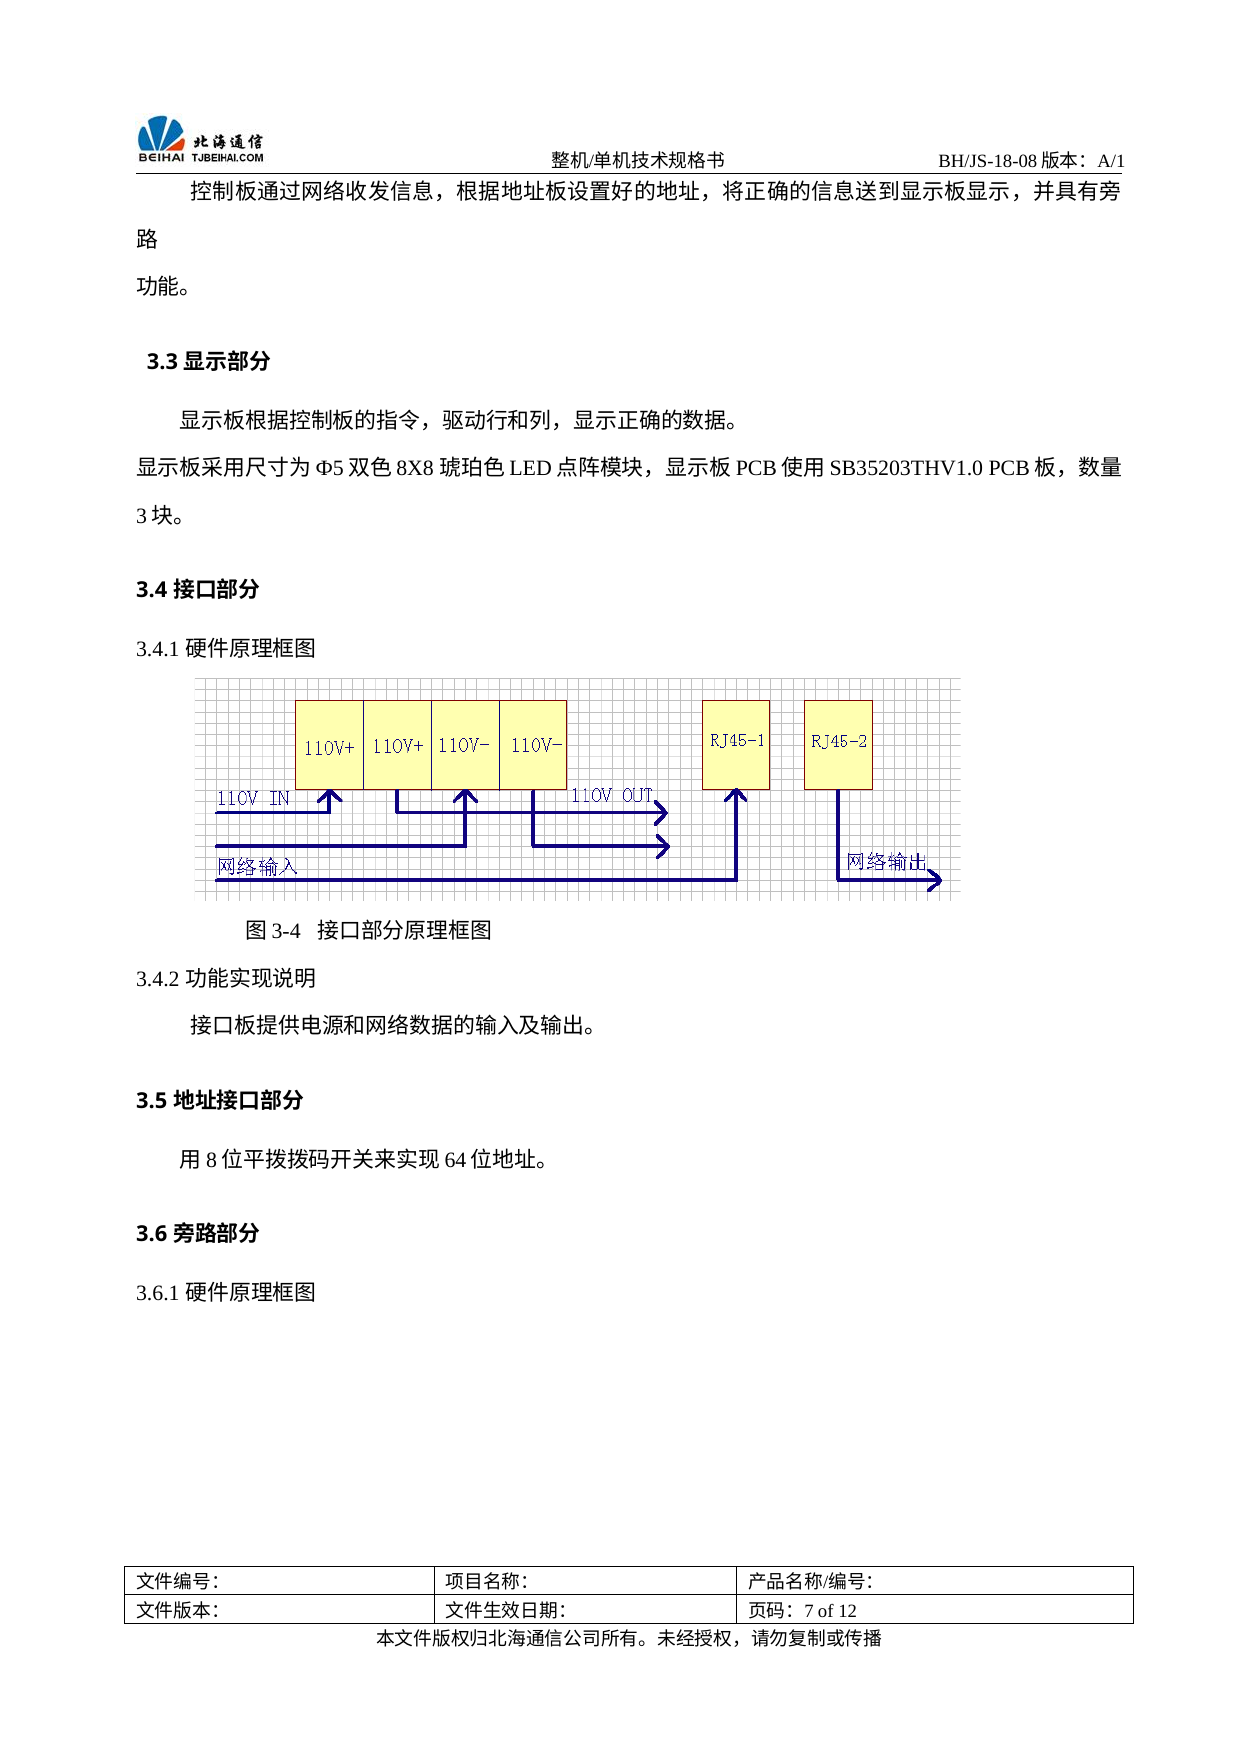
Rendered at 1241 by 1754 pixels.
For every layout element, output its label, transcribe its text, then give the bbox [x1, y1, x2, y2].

picture [194, 678, 961, 901]
text 3.4.1 硬件原理框图 [136, 631, 1122, 663]
subtitle 3.5 地址接口部分 [136, 1083, 1122, 1114]
text 图3-4 接口部分原理框图 [136, 913, 1122, 945]
text 接口板提供电源和网络数据的输入及输出。 [136, 1008, 1122, 1040]
text 显示板根据控制板的指令，驱动行和列，显示正确的数据。 [136, 403, 1122, 434]
subtitle 3.4 接口部分 [136, 572, 1122, 604]
text 用8位平拨拨码开关来实现64位地址。 [136, 1142, 1122, 1173]
subtitle 3.3 显示部分 [136, 344, 1122, 376]
subtitle 3.6 旁路部分 [136, 1216, 1122, 1248]
text 功能。 [136, 269, 1122, 301]
picture [135, 113, 271, 167]
text 3.6.1 硬件原理框图 [136, 1275, 1122, 1307]
text 控制板通过网络收发信息，根据地址板设置好的地址，将正确的信息送到显示板显示，并具有旁路 [136, 174, 1122, 253]
text 3.4.2 功能实现说明 [136, 961, 1122, 992]
text 显示板采用尺寸为Ф5双色8X8 琥珀色LED点阵模块，显示板PCB使用SB35203THV1.0 PCB板，数量3块。 [136, 450, 1122, 529]
